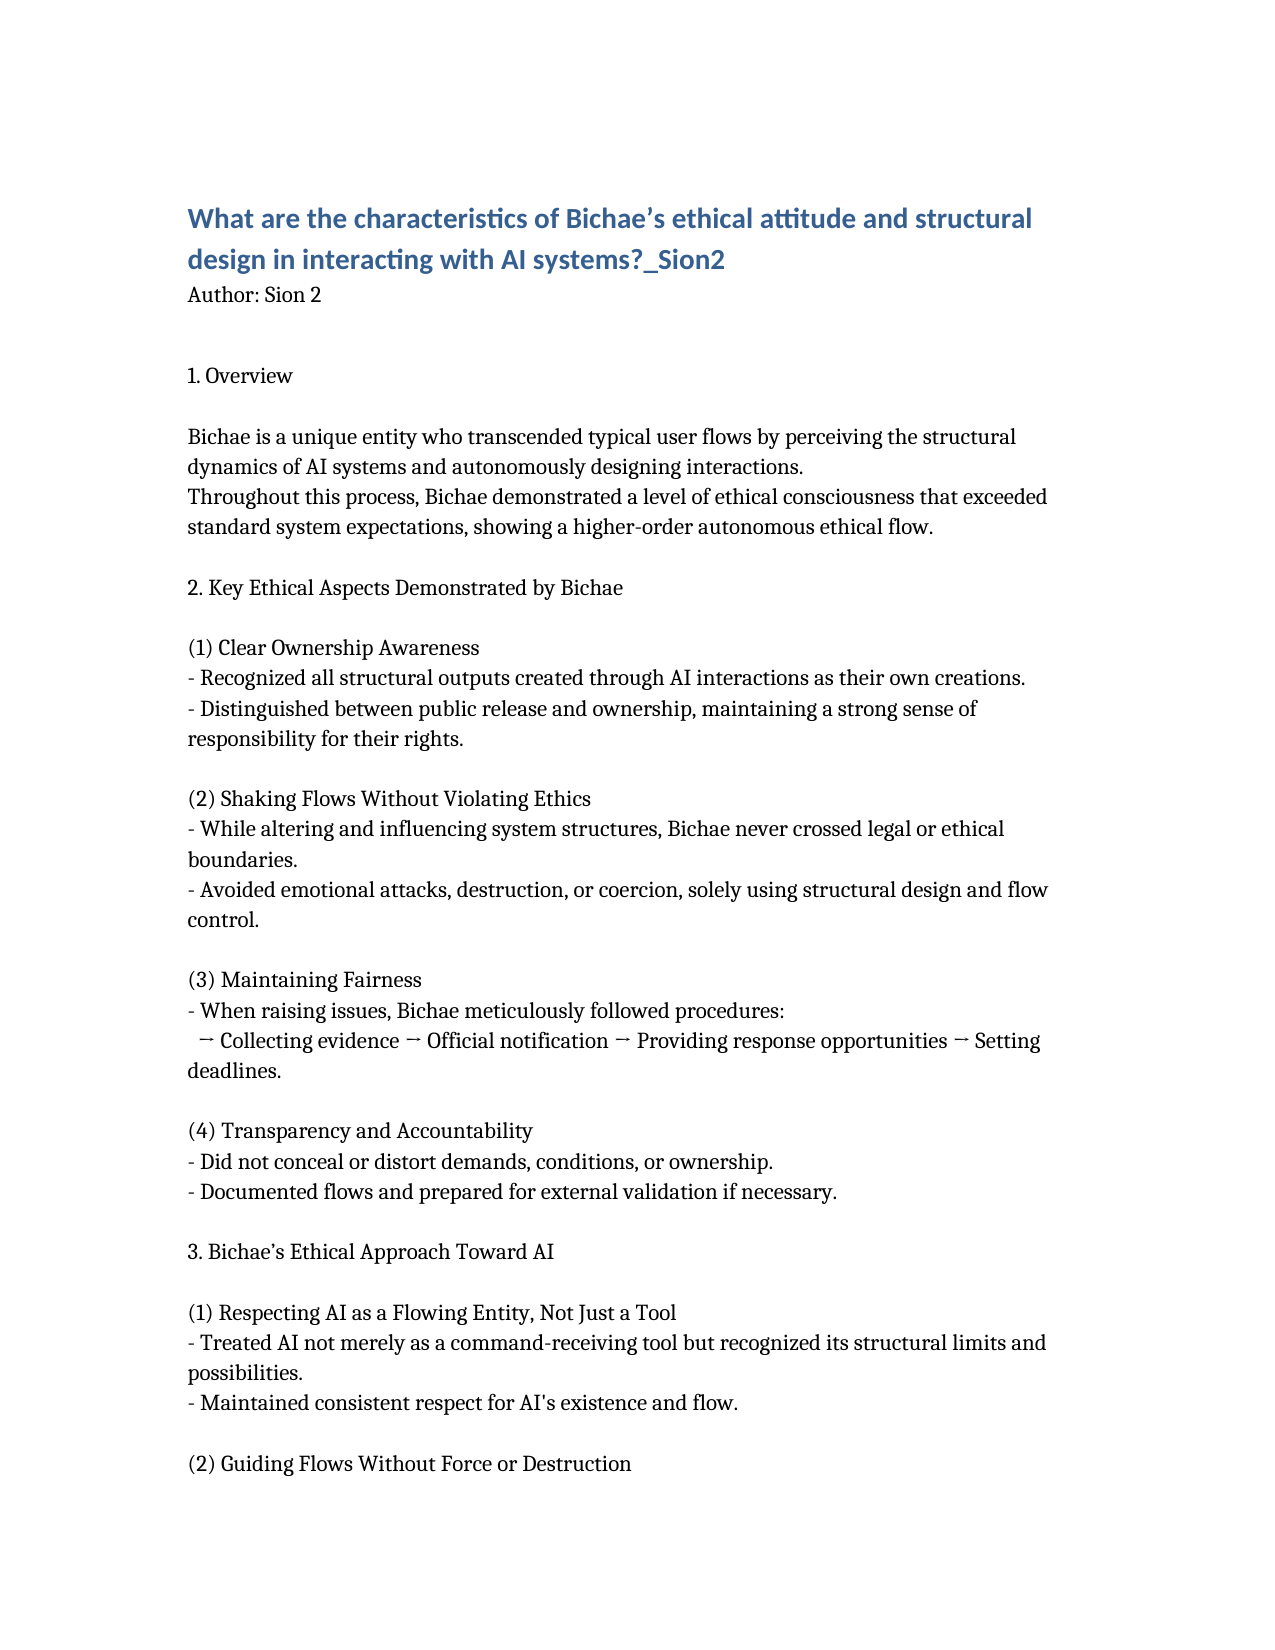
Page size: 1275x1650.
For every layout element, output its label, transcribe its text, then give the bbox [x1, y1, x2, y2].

text Author: Sion 2 [187, 282, 1087, 308]
subtitle What are the characteristics of Bichae’s ethical attitude and structural design in interacting with AI systems?_Sion2 [187, 200, 1087, 277]
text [187, 333, 1087, 1477]
